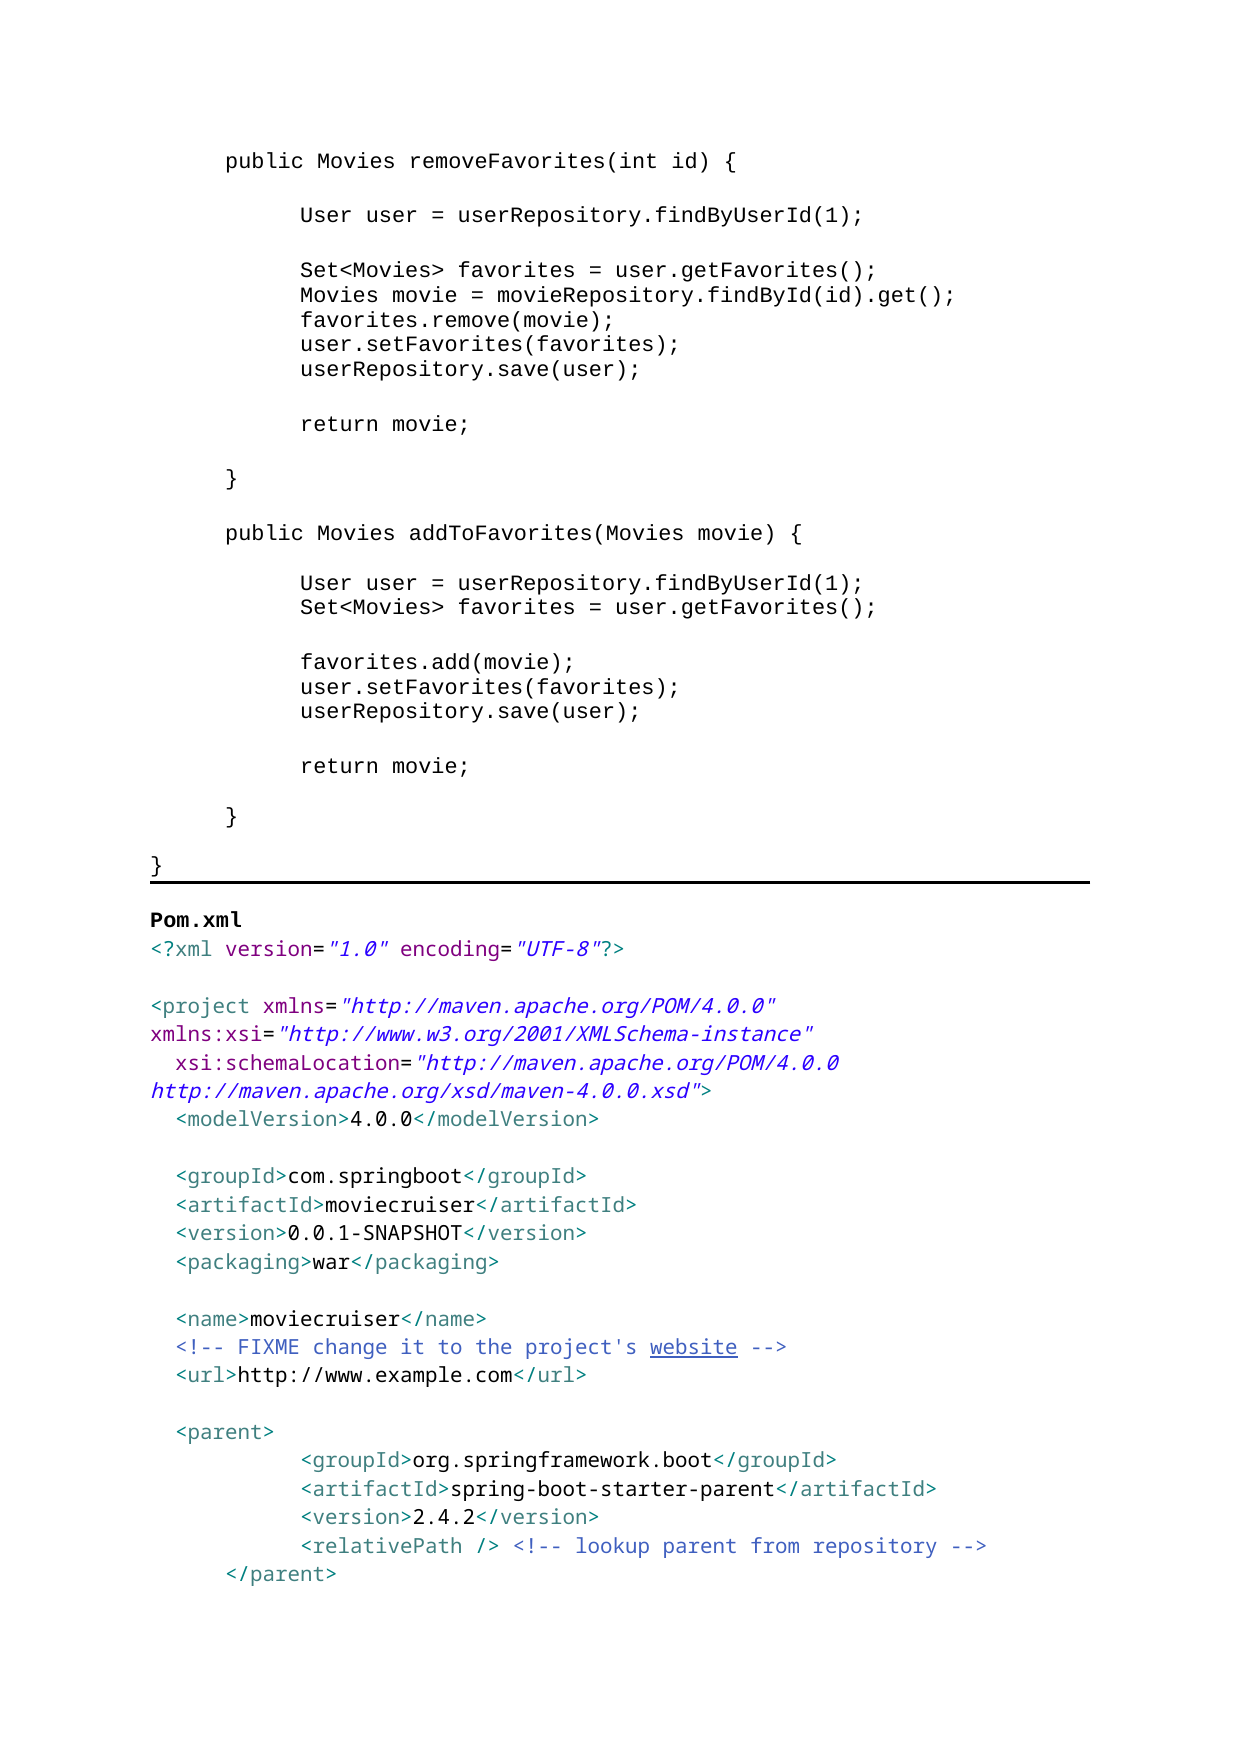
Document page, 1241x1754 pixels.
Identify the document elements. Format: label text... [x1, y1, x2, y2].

text favorites.add(movie); [150, 651, 1090, 676]
text <version>2.4.2</version> [150, 1502, 1090, 1531]
text <parent> [150, 1417, 1090, 1445]
text } [150, 805, 1090, 829]
text <artifactId>moviecruiser</artifactId> [150, 1190, 1090, 1218]
text <version>0.0.1-SNAPSHOT</version> [150, 1218, 1090, 1247]
text User user = userRepository.findByUserId(1); [150, 572, 1090, 596]
text <?xml version="1.0" encoding="UTF-8"?> [150, 934, 1090, 962]
text <groupId>com.springboot</groupId> [150, 1161, 1090, 1190]
text } [150, 854, 1090, 881]
text Set<Movies> favorites = user.getFavorites(); [150, 596, 1090, 621]
text Pom.xml [150, 909, 1090, 934]
text } [150, 467, 1090, 492]
text Set<Movies> favorites = user.getFavorites(); [150, 259, 1090, 284]
text <groupId>org.springframework.boot</groupId> [150, 1445, 1090, 1474]
text xsi:schemaLocation="http://maven.apache.org/POM/4.0.0 http://maven.apache.org/xsd/maven-4.0.0.xsd"> [150, 1048, 1090, 1104]
text <packaging>war</packaging> [150, 1247, 1090, 1275]
text <project xmlns="http://maven.apache.org/POM/4.0.0" xmlns:xsi="http://www.w3.org/2001/XMLSchema-instance" [150, 991, 1090, 1048]
text Movies movie = movieRepository.findById(id).get(); [150, 284, 1090, 309]
text userRepository.save(user); [150, 701, 1090, 725]
text <modelVersion>4.0.0</modelVersion> [150, 1104, 1090, 1133]
text <!-- FIXME change it to the project's website --> [150, 1332, 1090, 1361]
text userRepository.save(user); [150, 358, 1090, 383]
text <artifactId>spring-boot-starter-parent</artifactId> [150, 1474, 1090, 1502]
text user.setFavorites(favorites); [150, 676, 1090, 701]
text public Movies removeFavorites(int id) { [150, 150, 1090, 175]
text <name>moviecruiser</name> [150, 1304, 1090, 1332]
text public Movies addToFavorites(Movies movie) { [150, 522, 1090, 547]
text </parent> [150, 1559, 1090, 1588]
text User user = userRepository.findByUserId(1); [150, 204, 1090, 229]
text return movie; [150, 755, 1090, 780]
text <relativePath /> <!-- lookup parent from repository --> [150, 1531, 1090, 1559]
text user.setFavorites(favorites); [150, 333, 1090, 358]
text return movie; [150, 413, 1090, 438]
text <url>http://www.example.com</url> [150, 1361, 1090, 1389]
text favorites.remove(movie); [150, 309, 1090, 333]
